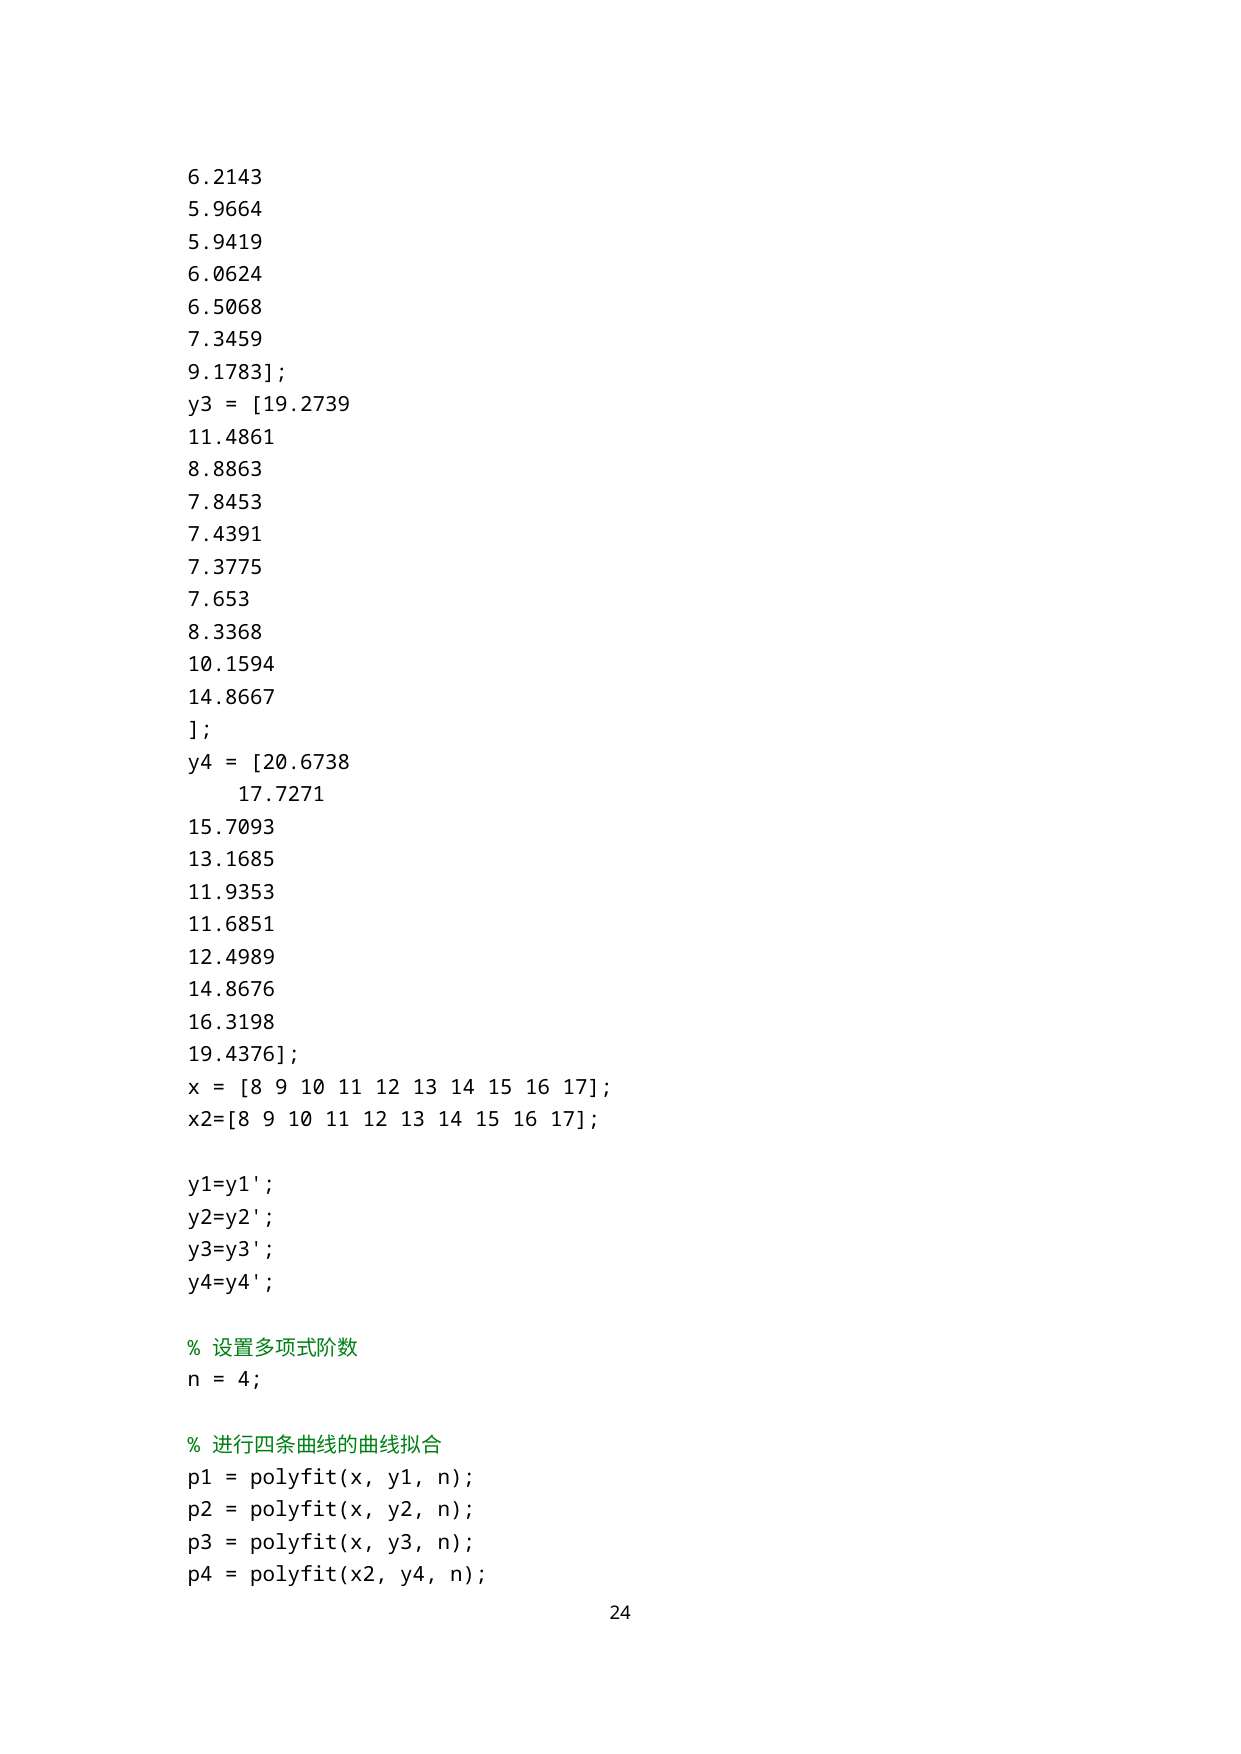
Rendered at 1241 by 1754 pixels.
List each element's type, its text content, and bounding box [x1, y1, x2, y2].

text 19.4376]; [187, 1037, 1053, 1070]
text 8.3368 [187, 615, 1053, 647]
text n = 4; [187, 1362, 1053, 1395]
text y4=y4'; [187, 1265, 1053, 1297]
text x2=[8 9 10 11 12 13 14 15 16 17]; [187, 1102, 1053, 1135]
text 9.1783]; [187, 355, 1053, 387]
text 7.3459 [187, 322, 1053, 355]
text 14.8667 [187, 680, 1053, 712]
text % 设置多项式阶数 [187, 1330, 1053, 1362]
text 11.4861 [187, 420, 1053, 452]
text 6.0624 [187, 257, 1053, 290]
text 5.9664 [187, 192, 1053, 225]
text 13.1685 [187, 842, 1053, 875]
text ]; [187, 712, 1053, 745]
text p3 = polyfit(x, y3, n); [187, 1525, 1053, 1557]
text y4 = [20.6738 [187, 745, 1053, 777]
text 8.8863 [187, 452, 1053, 485]
text p4 = polyfit(x2, y4, n); [187, 1557, 1053, 1590]
text % 进行四条曲线的曲线拟合 [187, 1427, 1053, 1460]
text y2=y2'; [187, 1200, 1053, 1232]
text 6.5068 [187, 290, 1053, 322]
text 16.3198 [187, 1005, 1053, 1037]
text 14.8676 [187, 972, 1053, 1005]
text 5.9419 [187, 225, 1053, 257]
text 7.653 [187, 582, 1053, 615]
text 7.8453 [187, 485, 1053, 517]
text 7.3775 [187, 550, 1053, 582]
text 11.6851 [187, 907, 1053, 940]
text p2 = polyfit(x, y2, n); [187, 1492, 1053, 1525]
text 10.1594 [187, 647, 1053, 680]
text 11.9353 [187, 875, 1053, 907]
text p1 = polyfit(x, y1, n); [187, 1460, 1053, 1492]
text y3=y3'; [187, 1232, 1053, 1265]
text 15.7093 [187, 810, 1053, 842]
text y3 = [19.2739 [187, 387, 1053, 420]
text 6.2143 [187, 160, 1053, 192]
text 12.4989 [187, 940, 1053, 972]
text y1=y1'; [187, 1167, 1053, 1200]
text 7.4391 [187, 517, 1053, 550]
text x = [8 9 10 11 12 13 14 15 16 17]; [187, 1070, 1053, 1102]
text 17.7271 [187, 777, 1053, 810]
